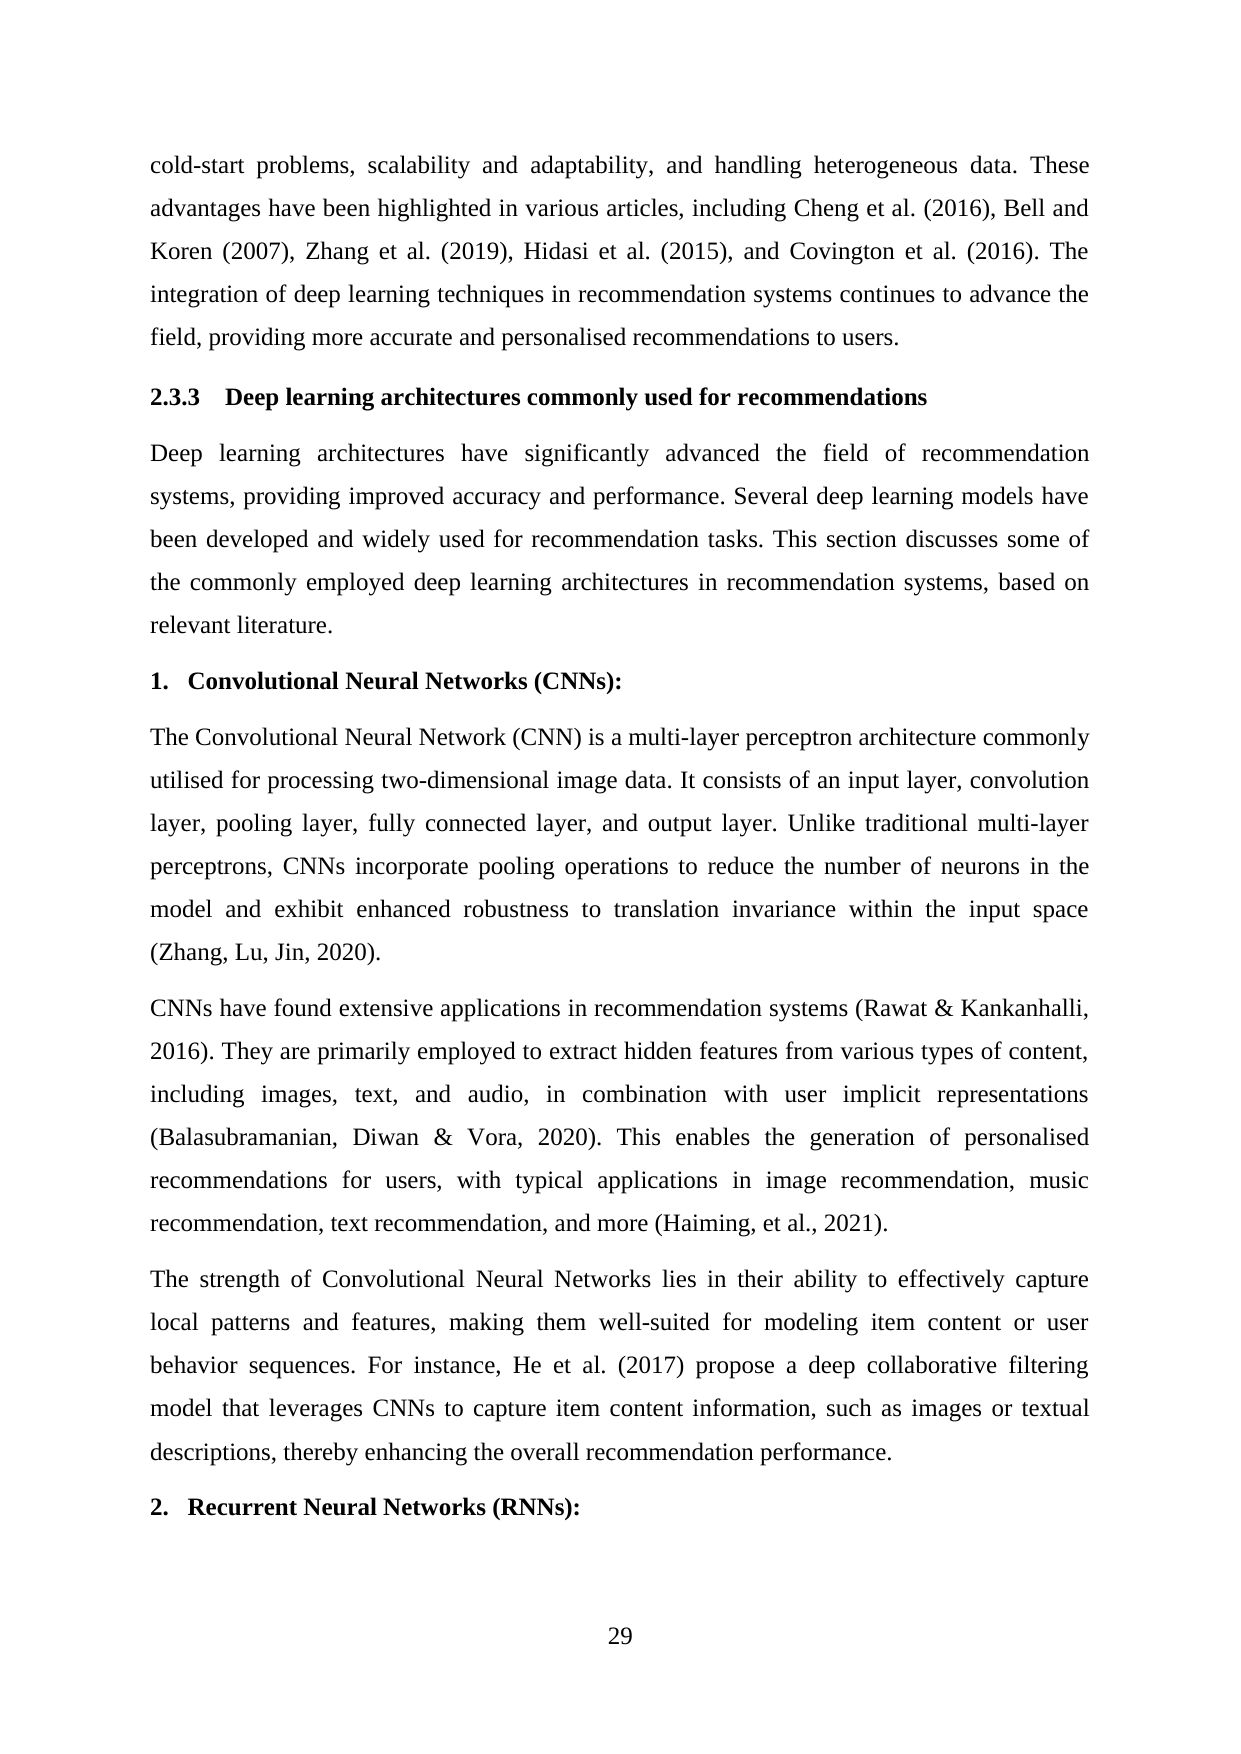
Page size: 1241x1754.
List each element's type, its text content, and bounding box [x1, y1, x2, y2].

list Recurrent Neural Networks (RNNs): [150, 1492, 1090, 1521]
text The Convolutional Neural Network (CNN) is a multi-layer perceptron architecture commonly utilised for processing two-dimensional image data. It consists of an input layer, convolution layer, pooling layer, fully connected layer, and output layer. Unlike traditional multi-layer perceptrons, CNNs incorporate pooling operations to reduce the number of neurons in the model and exhibit enhanced robustness to translation invariance within the input space (Zhang, Lu, Jin, 2020). [150, 722, 1090, 966]
list Convolutional Neural Networks (CNNs): [150, 666, 1090, 695]
text Deep learning architectures have significantly advanced the field of recommendation systems, providing improved accuracy and performance. Several deep learning models have been developed and widely used for recommendation tasks. This section discusses some of the commonly employed deep learning architectures in recommendation systems, based on relevant literature. [150, 438, 1090, 639]
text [150, 150, 1090, 351]
text The strength of Convolutional Neural Networks lies in their ability to effectively capture local patterns and features, making them well-suited for modeling item content or user behavior sequences. For instance, He et al. (2017) propose a deep collaborative filtering model that leverages CNNs to capture item content information, such as images or textual descriptions, thereby enhancing the overall recommendation performance. [150, 1264, 1090, 1465]
text CNNs have found extensive applications in recommendation systems (Rawat & Kankanhalli, 2016). They are primarily employed to extract hidden features from various types of content, including images, text, and audio, in combination with user implicit representations (Balasubramanian, Diwan & Vora, 2020). This enables the generation of personalised recommendations for users, with typical applications in image recommendation, music recommendation, text recommendation, and more (Haiming, et al., 2021). [150, 993, 1090, 1237]
subtitle 2.3.3 Deep learning architectures commonly used for recommendations [150, 382, 1090, 411]
